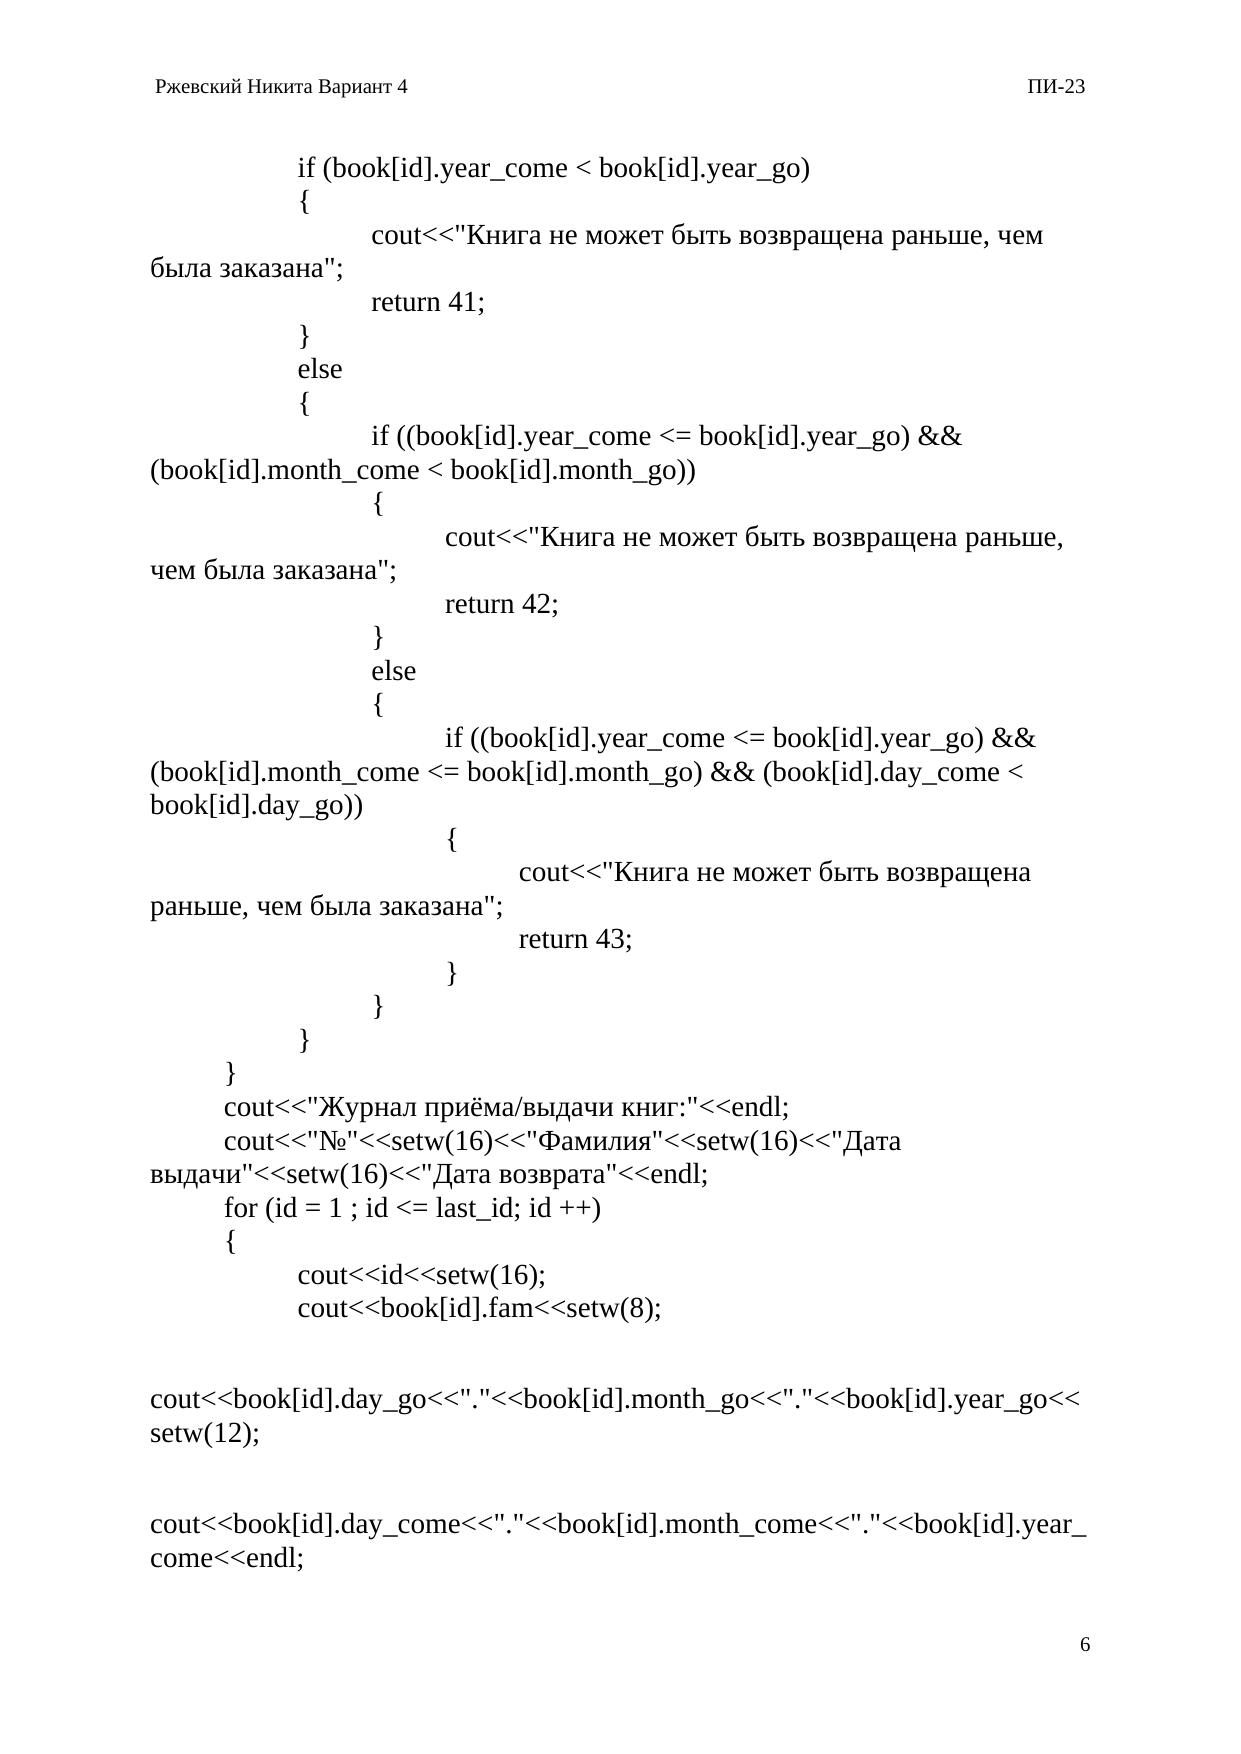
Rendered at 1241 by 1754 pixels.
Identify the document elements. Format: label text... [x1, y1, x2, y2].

text { [150, 687, 1090, 720]
text else [150, 653, 1090, 687]
text return 42; [150, 586, 1090, 619]
text cout<<id<<setw(16); [150, 1257, 1090, 1290]
text { [150, 485, 1090, 519]
text } [150, 955, 1090, 988]
text { [150, 385, 1090, 418]
text } [150, 1022, 1090, 1056]
text { [150, 1223, 1090, 1257]
text } [150, 318, 1090, 351]
text else [150, 351, 1090, 385]
text if ((book[id].year_come <= book[id].year_go) && (book[id].month_come < book[id].month_go)) [150, 418, 1090, 485]
text } [150, 1056, 1090, 1089]
text { [150, 183, 1090, 217]
text cout<<book[id].day_go<<"."<<book[id].month_go<<"."<<book[id].year_go<<setw(12); [150, 1324, 1090, 1449]
text cout<<"Книга не может быть возвращена раньше, чем была заказана"; [150, 217, 1090, 284]
text cout<<"Журнал приёма/выдачи книг:"<<endl; [150, 1089, 1090, 1123]
text if (book[id].year_come < book[id].year_go) [150, 150, 1090, 183]
text if ((book[id].year_come <= book[id].year_go) && (book[id].month_come <= book[id].month_go) && (book[id].day_come < book[id].day_go)) [150, 720, 1090, 821]
text cout<<book[id].day_come<<"."<<book[id].month_come<<"."<<book[id].year_come<<endl; [150, 1449, 1090, 1573]
text cout<<"Книга не может быть возвращена раньше, чем была заказана"; [150, 519, 1090, 586]
text { [150, 821, 1090, 854]
text cout<<book[id].fam<<setw(8); [150, 1290, 1090, 1324]
text return 41; [150, 284, 1090, 318]
text cout<<"Книга не может быть возвращена раньше, чем была заказана"; [150, 854, 1090, 921]
text for (id = 1 ; id <= last_id; id ++) [150, 1190, 1090, 1223]
text cout<<"№"<<setw(16)<<"Фамилия"<<setw(16)<<"Дата выдачи"<<setw(16)<<"Дата возврата"<<endl; [150, 1123, 1090, 1190]
text return 43; [150, 921, 1090, 955]
text } [150, 619, 1090, 653]
text } [150, 988, 1090, 1022]
